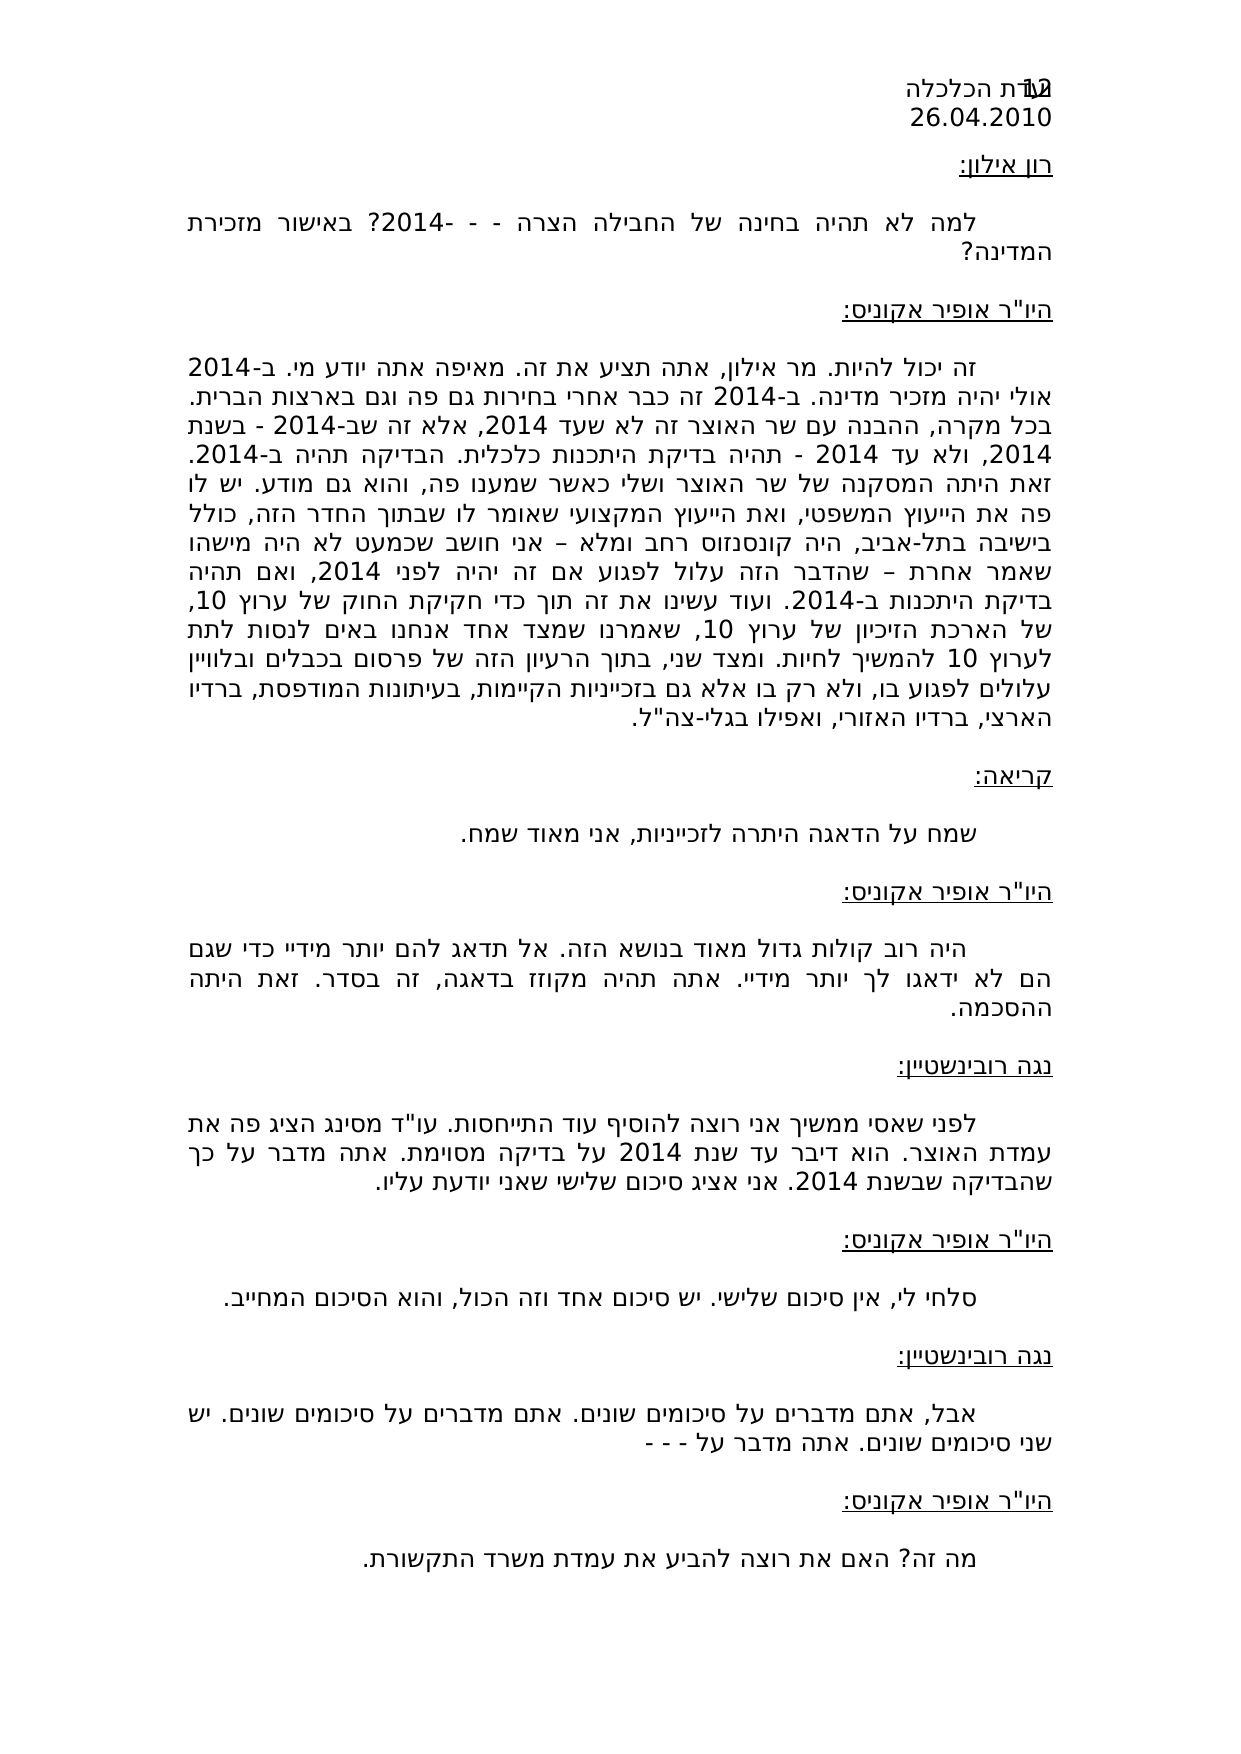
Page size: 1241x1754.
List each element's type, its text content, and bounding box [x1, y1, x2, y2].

text קריאה: [187, 761, 1053, 790]
text נגה רובינשטיין: [187, 1341, 1053, 1370]
text היו"ר אופיר אקוניס: [187, 877, 1053, 906]
text אבל, אתם מדברים על סיכומים שונים. אתם מדברים על סיכומים שונים. יש שני סיכומים שונים. אתה מדבר על - - - [187, 1399, 1053, 1457]
text נגה רובינשטיין: [187, 1051, 1053, 1080]
text מה זה? האם את רוצה להביע את עמדת משרד התקשורת. [187, 1544, 1053, 1573]
text היו"ר אופיר אקוניס: [187, 295, 1053, 324]
text סלחי לי, אין סיכום שלישי. יש סיכום אחד וזה הכול, והוא הסיכום המחייב. [187, 1283, 1053, 1312]
text שמח על הדאגה היתרה לזכייניות, אני מאוד שמח. [187, 819, 1053, 848]
text זה יכול להיות. מר אילון, אתה תציע את זה. מאיפה אתה יודע מי. ב-2014 אולי יהיה מזכיר מדינה. ב-2014 זה כבר אחרי בחירות גם פה וגם בארצות הברית. בכל מקרה, ההבנה עם שר האוצר זה לא שעד 2014, אלא זה שב-2014 - בשנת 2014, ולא עד 2014 - תהיה בדיקת היתכנות כלכלית. הבדיקה תהיה ב-2014. זאת היתה המסקנה של שר האוצר ושלי כאשר שמענו פה, והוא גם מודע. יש לו פה את הייעוץ המשפטי, ואת הייעוץ המקצועי שאומר לו שבתוך החדר הזה, כולל בישיבה בתל-אביב, היה קונסנזוס רחב ומלא – אני חושב שכמעט לא היה מישהו שאמר אחרת – שהדבר הזה עלול לפגוע אם זה יהיה לפני 2014, ואם תהיה בדיקת היתכנות ב-2014. ועוד עשינו את זה תוך כדי חקיקת החוק של ערוץ 10, של הארכת הזיכיון של ערוץ 10, שאמרנו שמצד אחד אנחנו באים לנסות לתת לערוץ 10 להמשיך לחיות. ומצד שני, בתוך הרעיון הזה של פרסום בכבלים ובלוויין עלולים לפגוע בו, ולא רק בו אלא גם בזכייניות הקיימות, בעיתונות המודפסת, ברדיו הארצי, ברדיו האזורי, ואפילו בגלי-צה"ל. [187, 353, 1053, 732]
text היו"ר אופיר אקוניס: [187, 1486, 1053, 1515]
text היו"ר אופיר אקוניס: [187, 1225, 1053, 1254]
text היה רוב קולות גדול מאוד בנושא הזה. אל תדאג להם יותר מידיי כדי שגם הם לא ידאגו לך יותר מידיי. אתה תהיה מקוזז בדאגה, זה בסדר. זאת היתה ההסכמה. [187, 934, 1053, 1022]
text למה לא תהיה בחינה של החבילה הצרה - - -2014? באישור מזכירת המדינה? [187, 208, 1053, 266]
text רון אילון: [187, 150, 1053, 179]
text לפני שאסי ממשיך אני רוצה להוסיף עוד התייחסות. עו"ד מסינג הציג פה את עמדת האוצר. הוא דיבר עד שנת 2014 על בדיקה מסוימת. אתה מדבר על כך שהבדיקה שבשנת 2014. אני אציג סיכום שלישי שאני יודעת עליו. [187, 1109, 1053, 1196]
